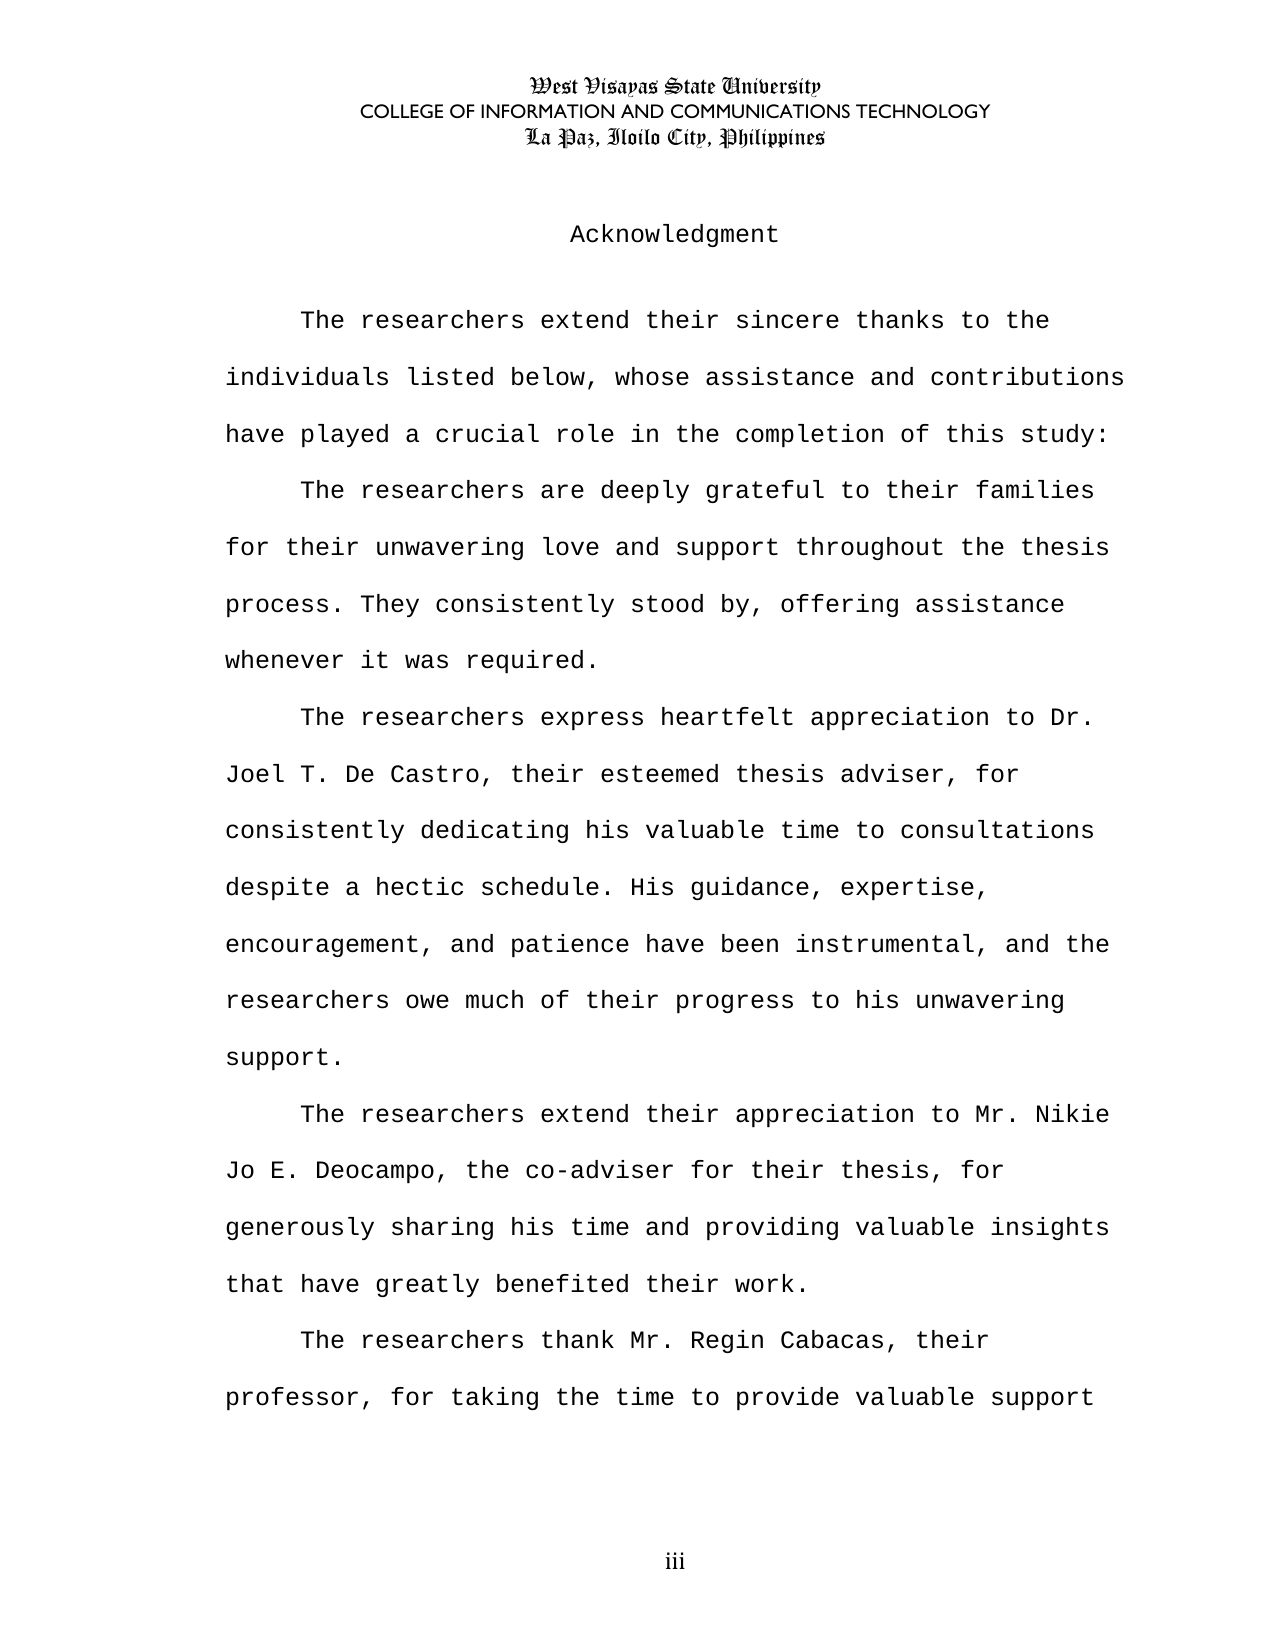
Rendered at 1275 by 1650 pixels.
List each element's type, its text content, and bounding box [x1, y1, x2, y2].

text The researchers extend their sincere thanks to the individuals listed below, whose assistance and contributions have played a crucial role in the completion of this study: [225, 308, 1125, 449]
subtitle Acknowledgment [225, 222, 1125, 250]
text The researchers extend their appreciation to Mr. Nikie Jo E. Deocampo, the co-adviser for their thesis, for generously sharing his time and providing valuable insights that have greatly benefited their work. [225, 1101, 1125, 1299]
text The researchers thank Mr. Regin Cabacas, their professor, for taking the time to provide valuable support [225, 1328, 1125, 1413]
text The researchers express heartfelt appreciation to Dr. Joel T. De Castro, their esteemed thesis adviser, for consistently dedicating his valuable time to consultations despite a hectic schedule. His guidance, expertise, encouragement, and patience have been instrumental, and the researchers owe much of their progress to his unwavering support. [225, 704, 1125, 1073]
text The researchers are deeply grateful to their families for their unwavering love and support throughout the thesis process. They consistently stood by, offering assistance whenever it was required. [225, 478, 1125, 676]
